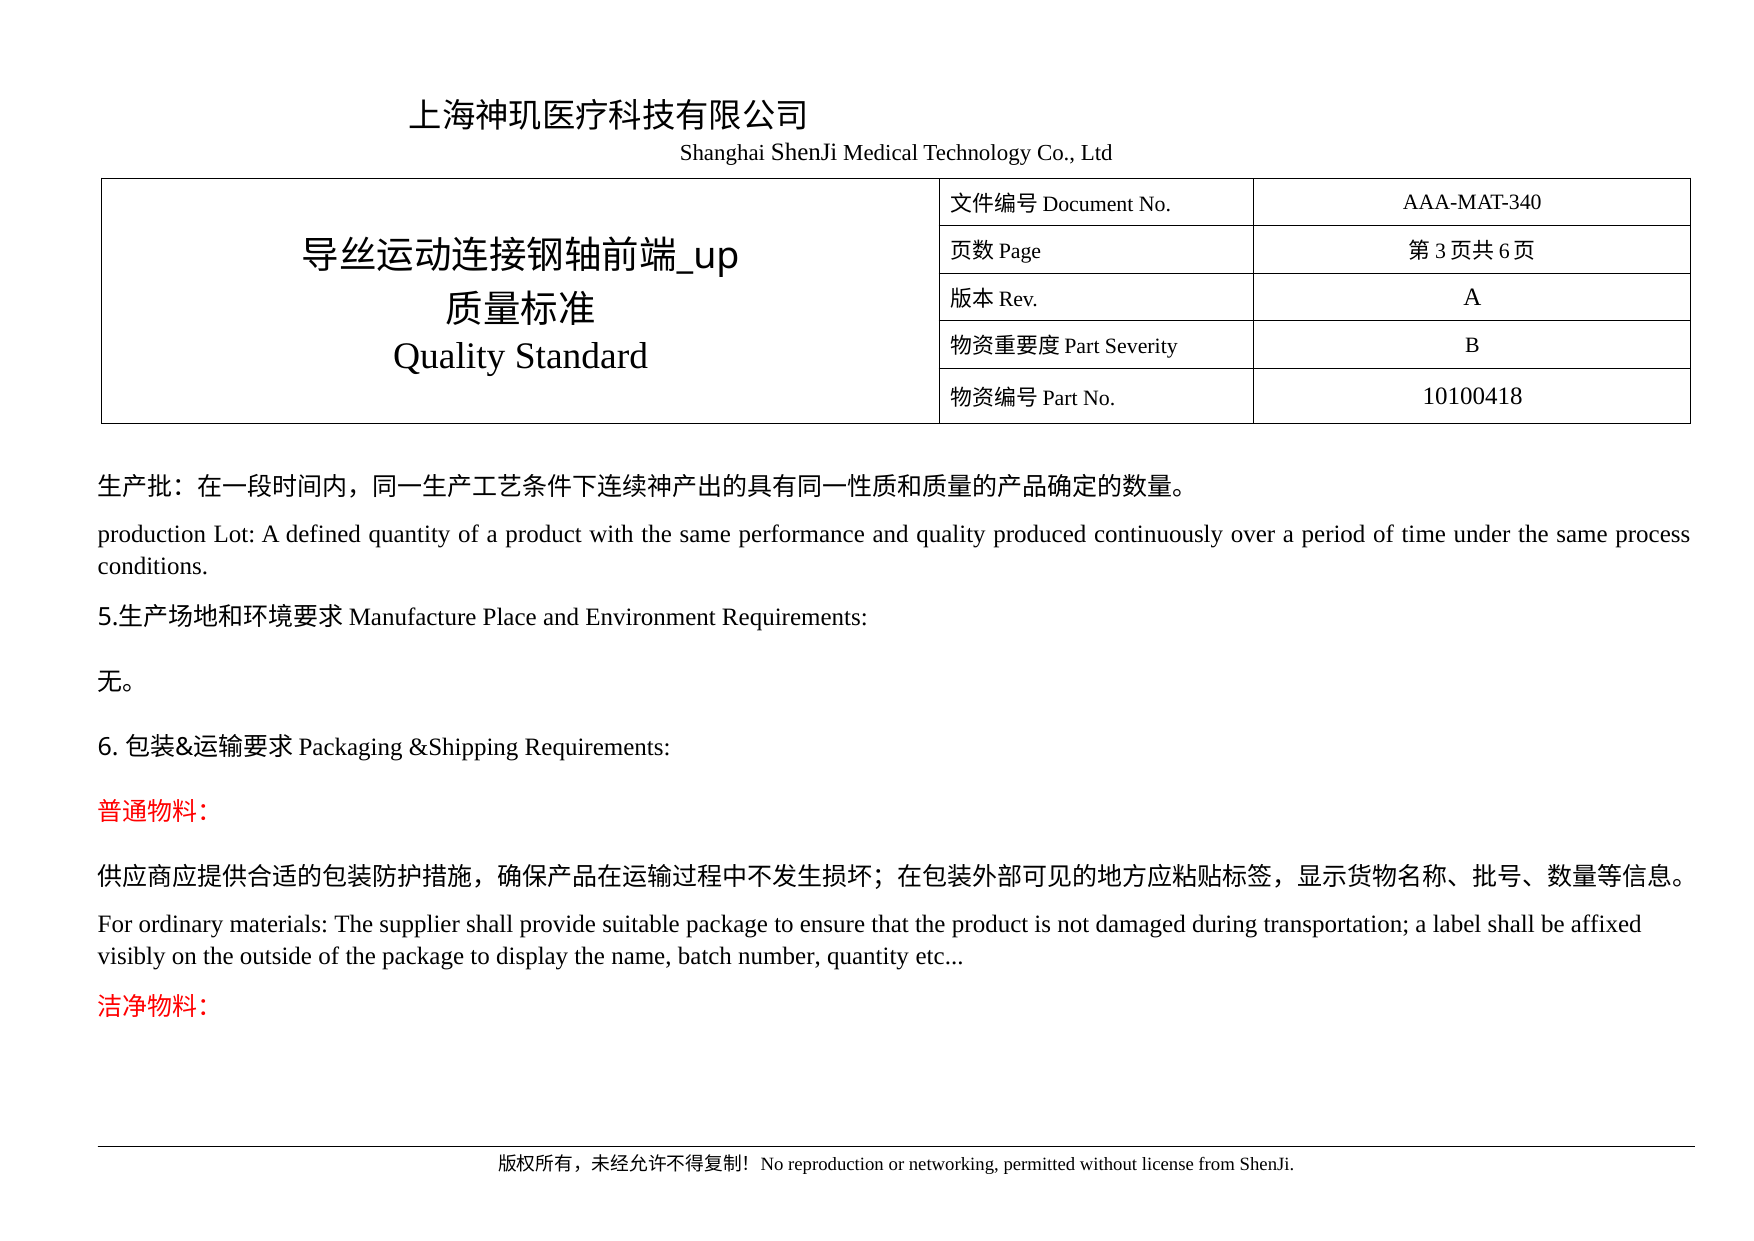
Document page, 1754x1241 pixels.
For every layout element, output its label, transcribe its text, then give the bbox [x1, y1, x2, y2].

text For ordinary materials: The supplier shall provide suitable package to ensure that the product is not damaged during transportation; a label shall be affixed visibly on the outside of the package to display the name, batch number, quantity etc... [97, 907, 1695, 972]
text 洁净物料： [97, 972, 1695, 1037]
text 5.生产场地和环境要求Manufacture Place and Environment Requirements: [97, 582, 1681, 647]
text 生产批：在一段时间内，同一生产工艺条件下连续神产出的具有同一性质和质量的产品确定的数量。 [97, 452, 1693, 517]
text 供应商应提供合适的包装防护措施，确保产品在运输过程中不发生损坏；在包装外部可见的地方应粘贴标签，显示货物名称、批号、数量等信息。 [97, 842, 1695, 907]
text 普通物料： [97, 777, 1695, 842]
text production Lot: A defined quantity of a product with the same performance and quality produced continuously over a period of time under the same process conditions. [97, 517, 1693, 582]
text 无。 [97, 647, 1681, 712]
text 6. 包装&运输要求Packaging &Shipping Requirements: [97, 712, 1681, 777]
